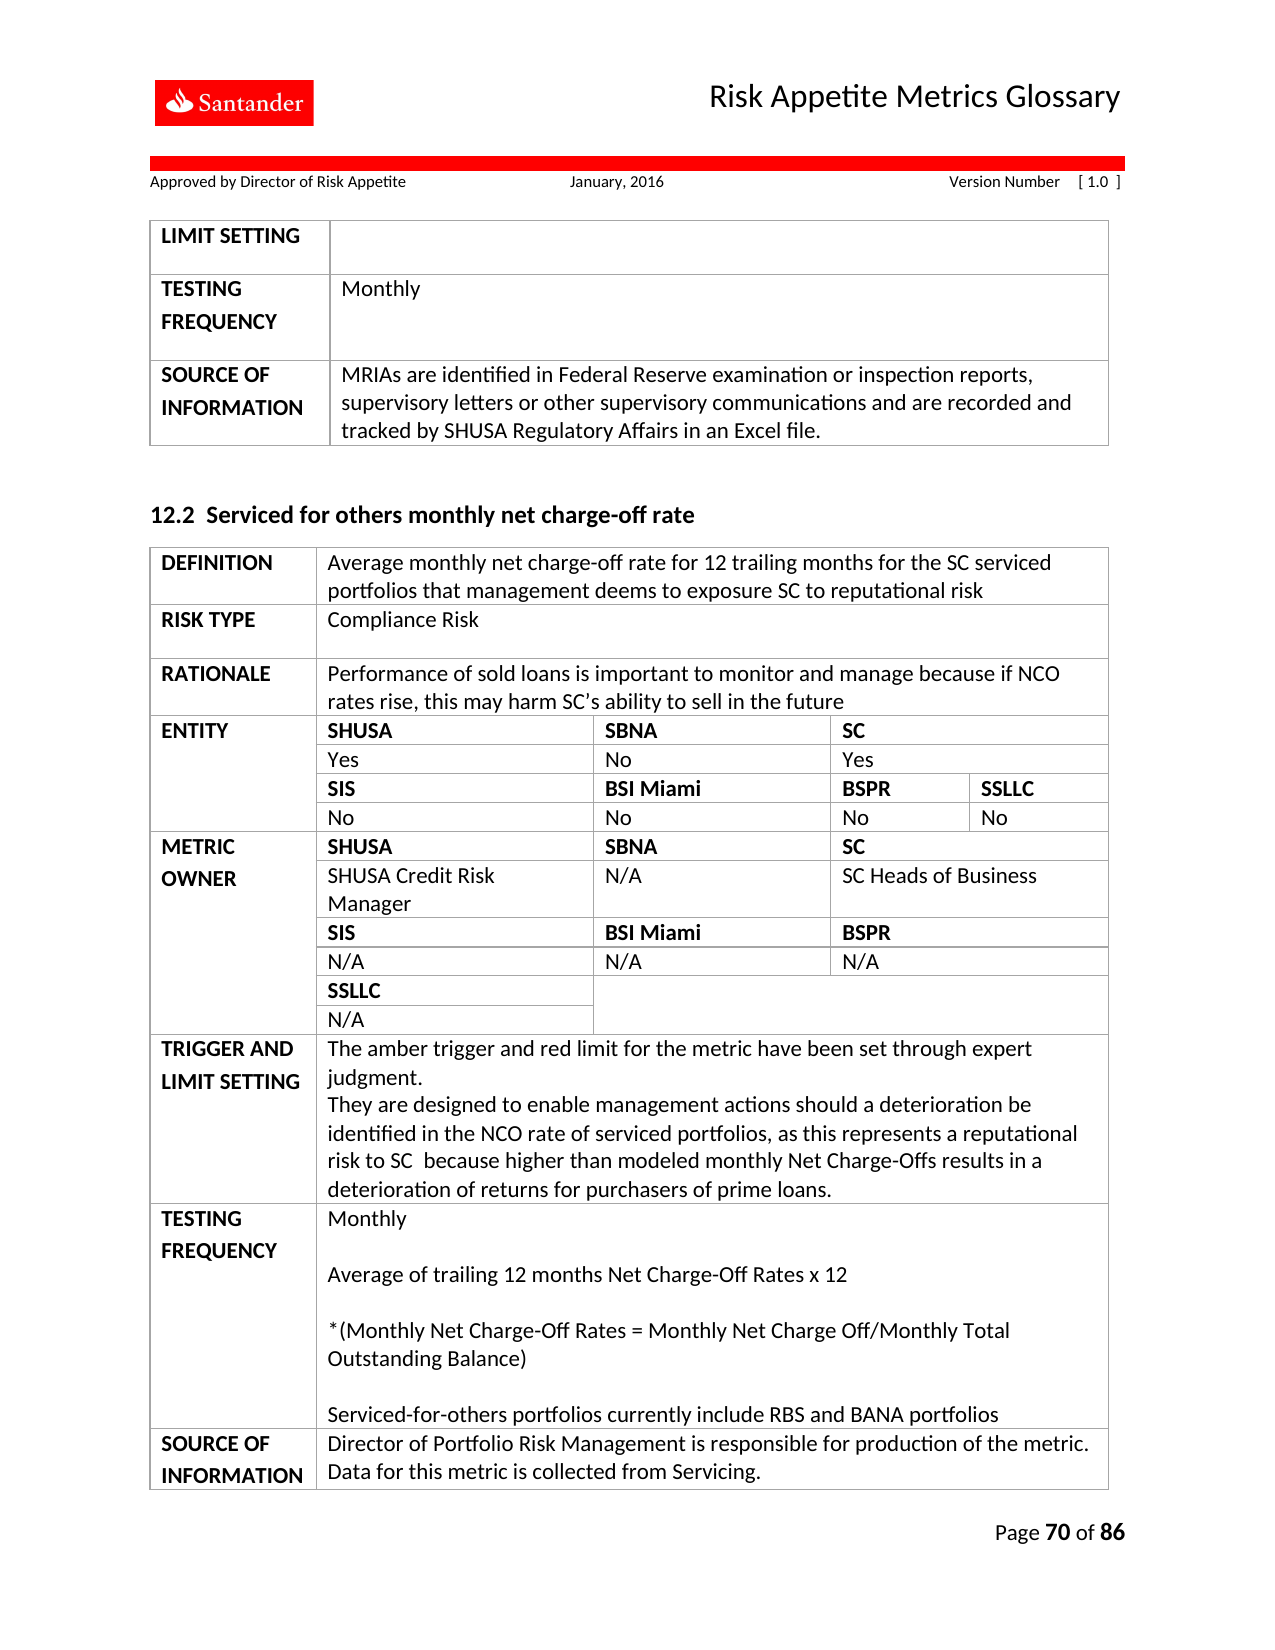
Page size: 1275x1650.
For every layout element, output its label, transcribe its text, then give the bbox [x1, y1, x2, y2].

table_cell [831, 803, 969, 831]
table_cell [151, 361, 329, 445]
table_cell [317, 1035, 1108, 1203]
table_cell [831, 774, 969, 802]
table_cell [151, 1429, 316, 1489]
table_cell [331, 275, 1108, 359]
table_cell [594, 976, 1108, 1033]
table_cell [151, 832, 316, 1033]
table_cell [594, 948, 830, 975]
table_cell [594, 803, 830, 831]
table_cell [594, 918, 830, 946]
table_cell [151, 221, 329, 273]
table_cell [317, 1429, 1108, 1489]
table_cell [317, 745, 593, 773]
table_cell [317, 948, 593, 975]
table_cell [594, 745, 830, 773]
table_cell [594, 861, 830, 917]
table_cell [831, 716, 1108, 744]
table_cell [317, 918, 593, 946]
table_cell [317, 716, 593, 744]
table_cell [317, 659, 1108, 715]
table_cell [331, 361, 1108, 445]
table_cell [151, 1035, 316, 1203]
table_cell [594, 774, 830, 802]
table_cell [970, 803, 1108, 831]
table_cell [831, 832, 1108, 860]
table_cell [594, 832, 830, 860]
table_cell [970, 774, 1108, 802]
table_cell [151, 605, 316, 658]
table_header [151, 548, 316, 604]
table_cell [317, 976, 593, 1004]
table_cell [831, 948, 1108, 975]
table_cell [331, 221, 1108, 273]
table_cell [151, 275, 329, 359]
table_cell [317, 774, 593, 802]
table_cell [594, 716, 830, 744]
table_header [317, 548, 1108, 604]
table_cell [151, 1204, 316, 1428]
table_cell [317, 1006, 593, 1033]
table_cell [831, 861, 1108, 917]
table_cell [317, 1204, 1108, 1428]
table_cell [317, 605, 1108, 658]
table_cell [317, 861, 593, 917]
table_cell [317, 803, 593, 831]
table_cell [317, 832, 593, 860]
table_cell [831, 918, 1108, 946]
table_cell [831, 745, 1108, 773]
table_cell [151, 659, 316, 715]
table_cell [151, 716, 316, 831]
list Serviced for others monthly net charge-off rate [150, 499, 1125, 530]
